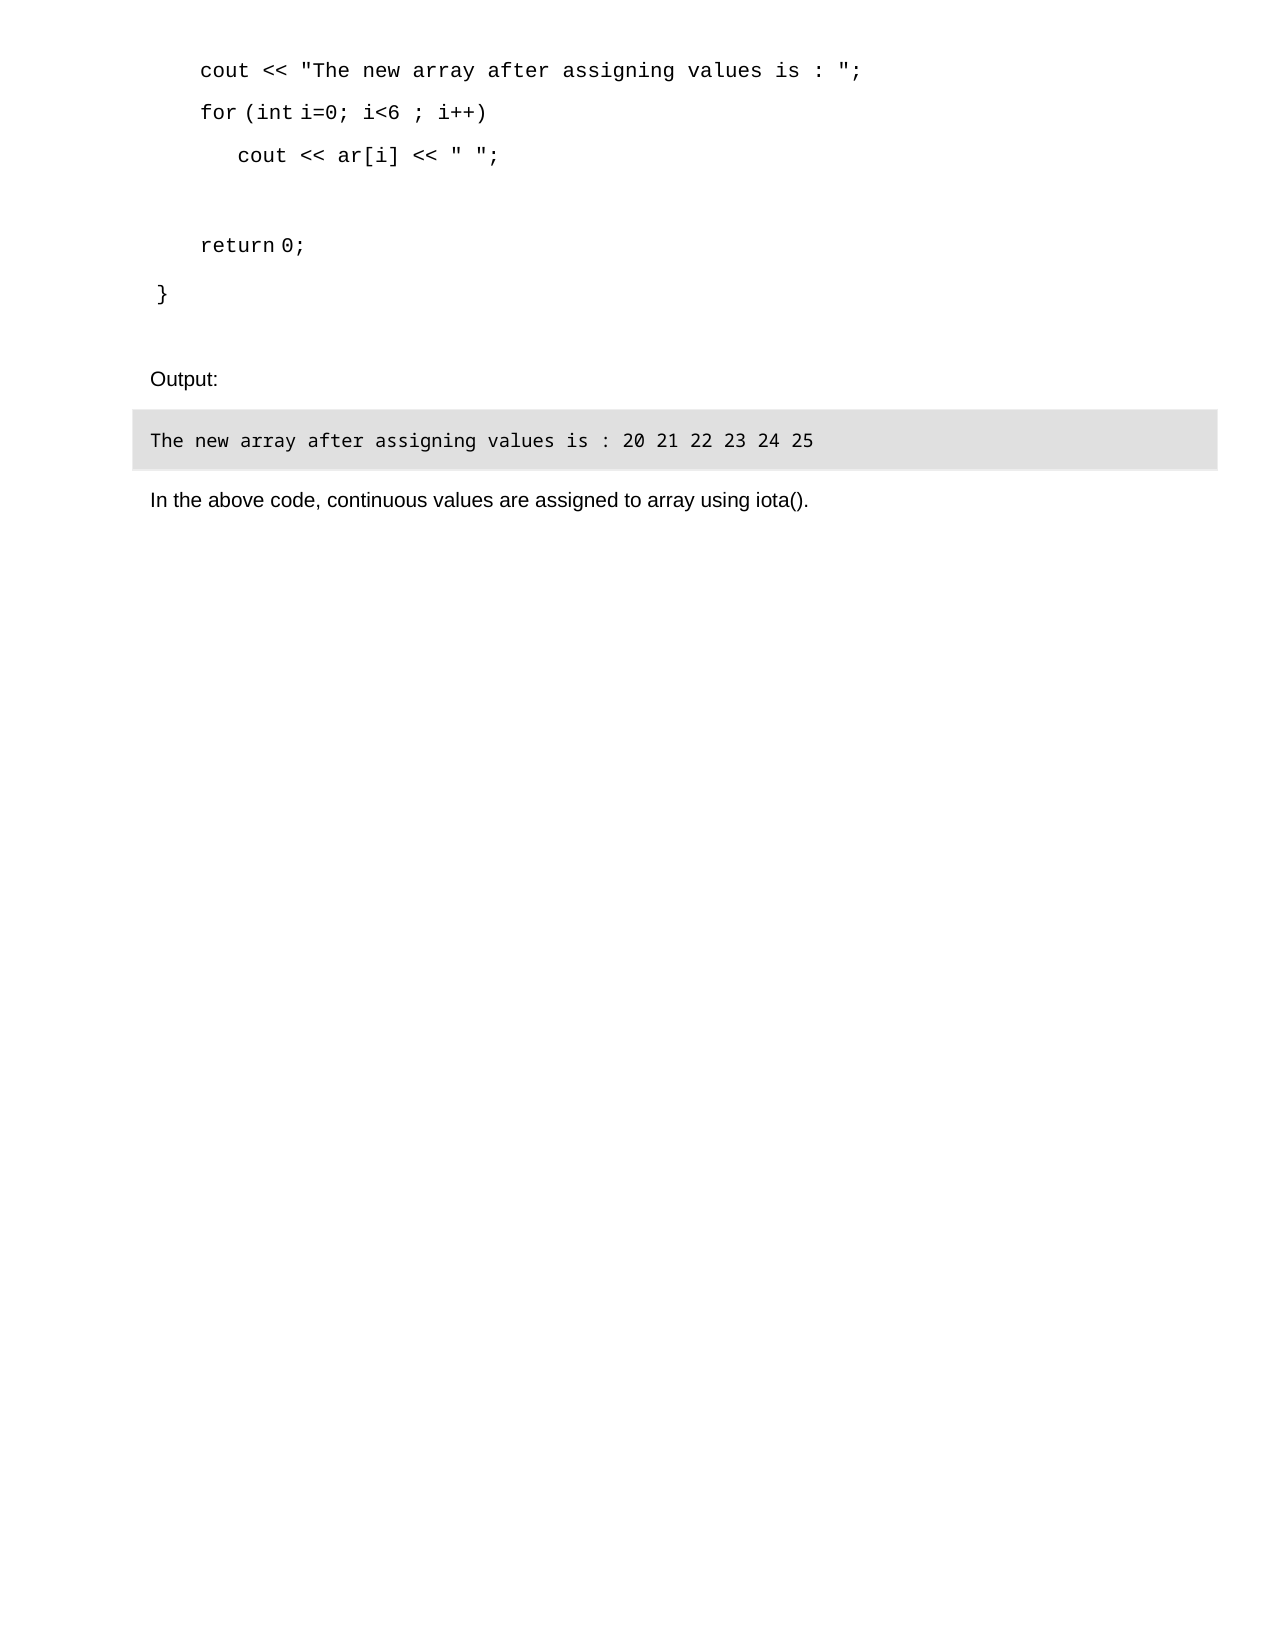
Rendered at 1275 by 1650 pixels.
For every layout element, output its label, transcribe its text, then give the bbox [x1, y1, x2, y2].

text Output: [150, 367, 1200, 391]
text In the above code, continuous values are assigned to array using iota(). [150, 488, 1200, 512]
text The new array after assigning values is : 20 21 22 23 24 25 [133, 410, 1217, 469]
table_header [150, 60, 1275, 326]
